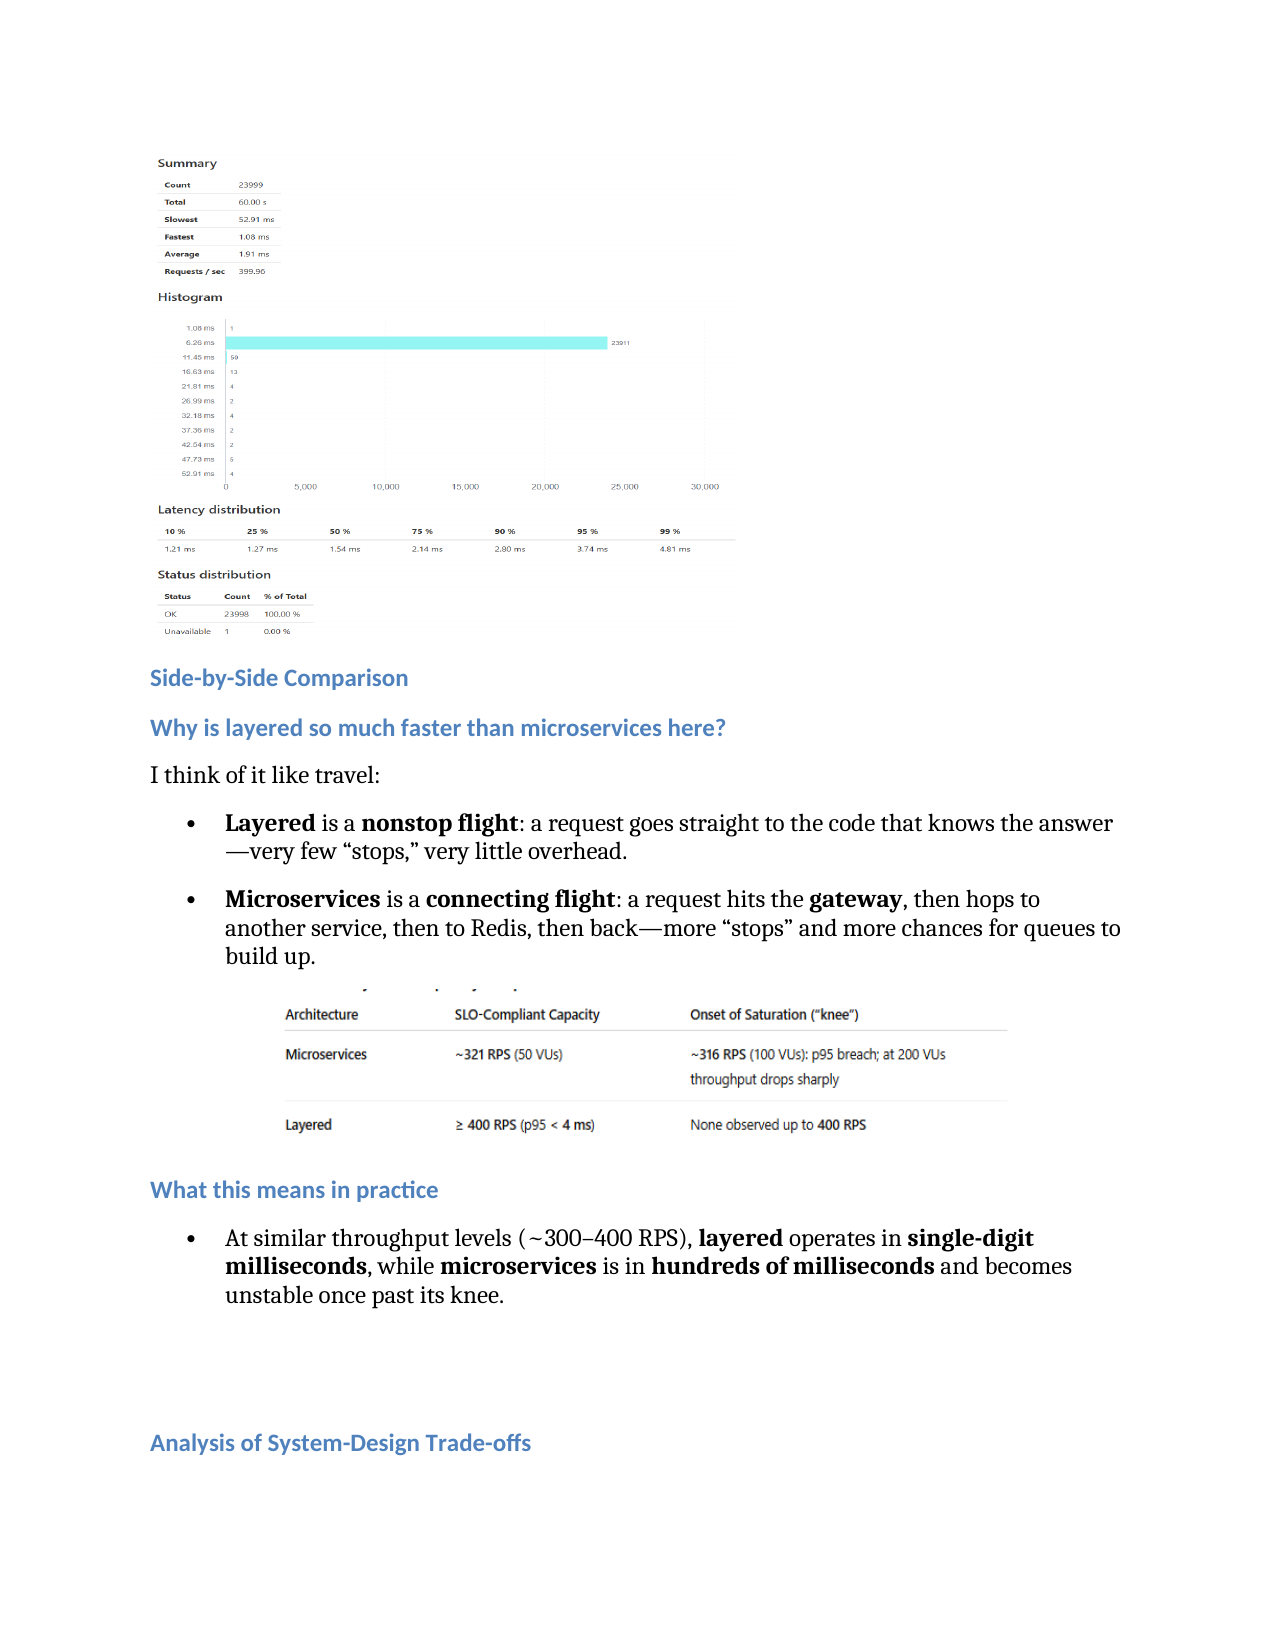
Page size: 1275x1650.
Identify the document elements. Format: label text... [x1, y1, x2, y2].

picture [150, 150, 743, 642]
list Microservices is a connecting flight: a request hits the gateway, then hops to another service, then to Redis, then back—more “stops” and more chances for queues to build up. [187, 885, 1125, 971]
subtitle Side-by-Side Comparison [150, 662, 1125, 693]
picture [150, 989, 1162, 1156]
text Why is layered so much faster than microservices here? [150, 712, 1125, 742]
subtitle Analysis of System-Design Trade-offs [150, 1427, 1125, 1458]
text What this means in practice [150, 1174, 1125, 1205]
list At similar throughput levels (~300–400 RPS), layered operates in single-digit milliseconds, while microservices is in hundreds of milliseconds and becomes unstable once past its knee. [187, 1223, 1125, 1310]
text I think of it like travel: [150, 761, 1125, 790]
list Layered is a nonstop flight: a request goes straight to the code that knows the answer—very few “stops,” very little overhead. [187, 808, 1125, 866]
